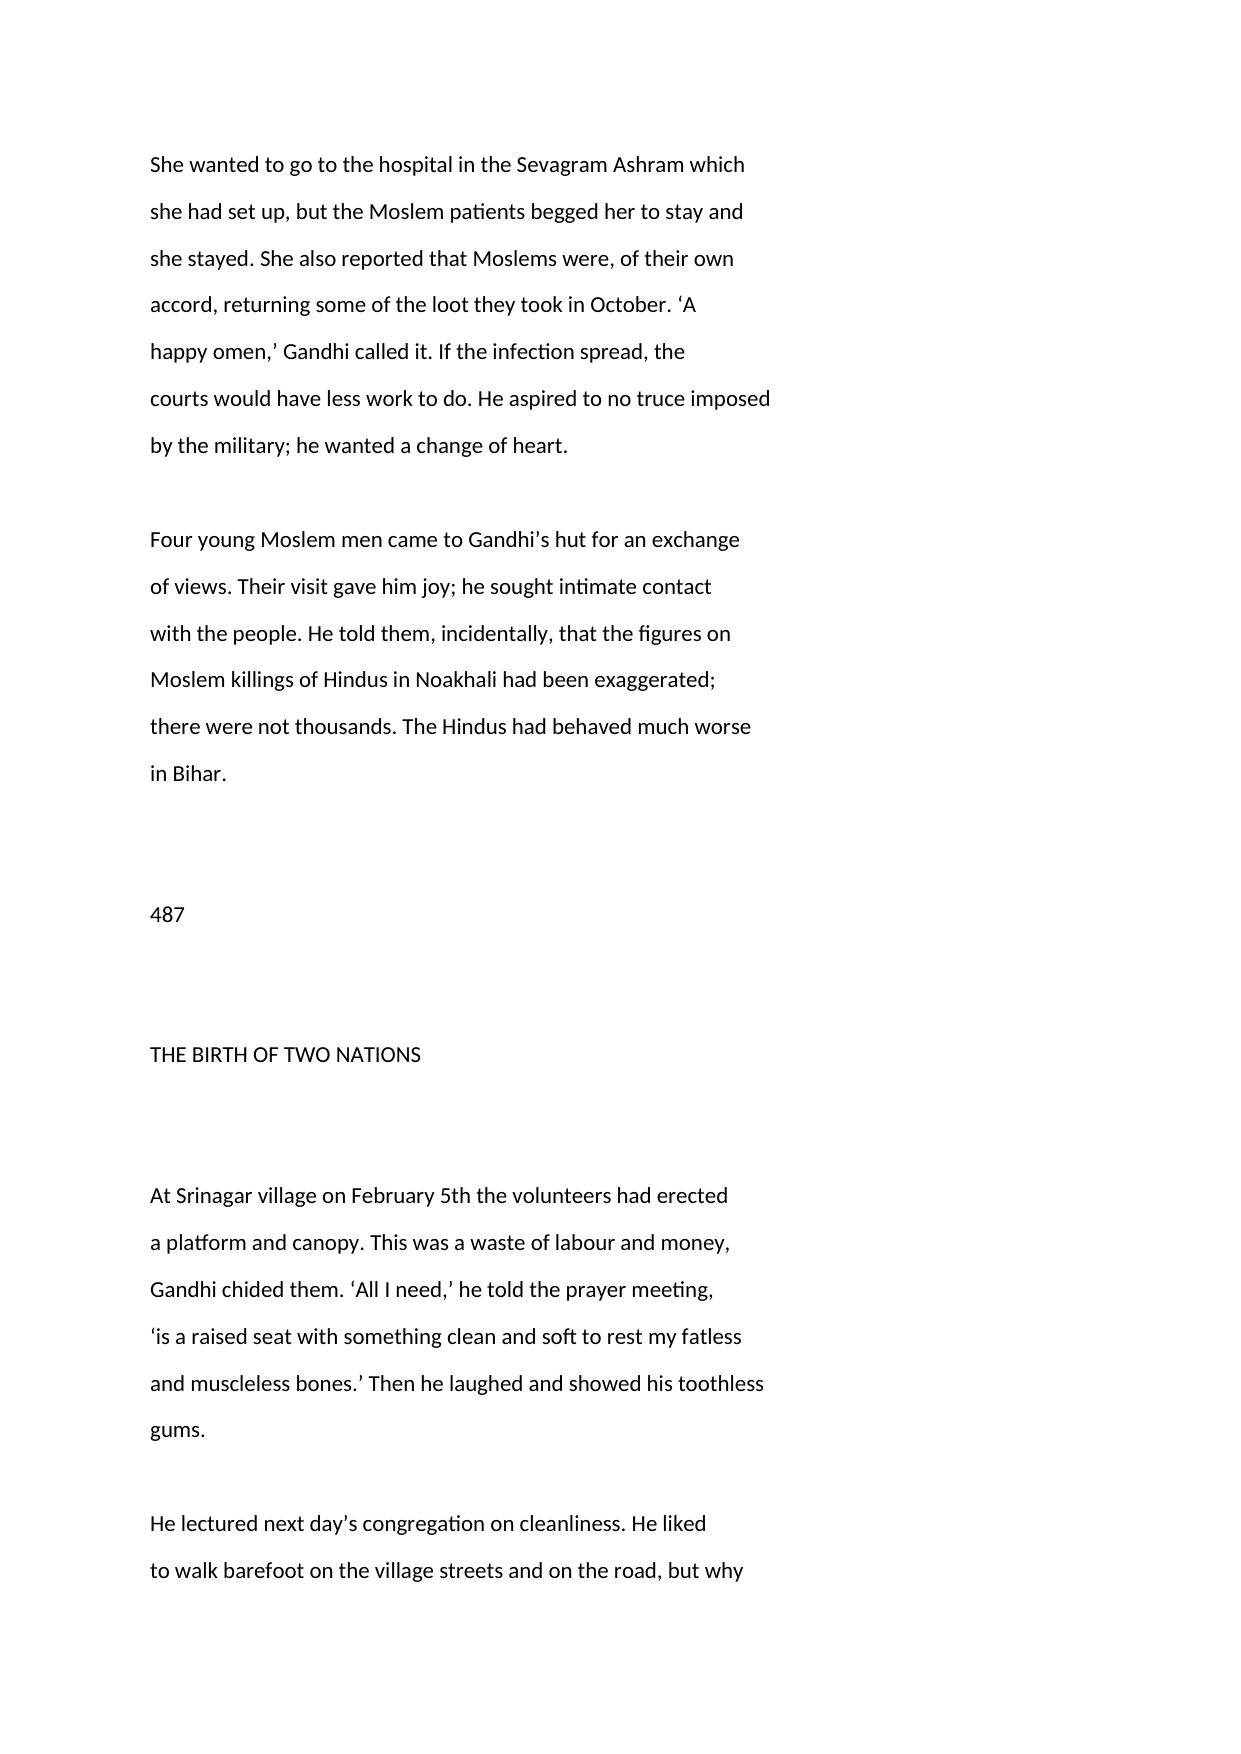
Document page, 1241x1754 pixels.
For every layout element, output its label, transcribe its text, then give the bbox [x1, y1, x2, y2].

text by the military; he wanted a change of heart. [150, 431, 1090, 459]
text a platform and canopy. This was a waste of labour and money, [150, 1228, 1090, 1256]
text ‘is a raised seat with something clean and soft to rest my fatless [150, 1322, 1090, 1350]
text gums. [150, 1416, 1090, 1444]
text THE BIRTH OF TWO NATIONS [150, 1041, 1090, 1069]
text happy omen,’ Gandhi called it. If the infection spread, the [150, 337, 1090, 366]
text to walk barefoot on the village streets and on the road, but why [150, 1556, 1090, 1584]
text Gandhi chided them. ‘All I need,’ he told the prayer meeting, [150, 1275, 1090, 1303]
text with the people. He told them, incidentally, that the figures on [150, 619, 1090, 647]
text in Bihar. [150, 759, 1090, 787]
text Moslem killings of Hindus in Noakhali had been exaggerated; [150, 666, 1090, 694]
text of views. Their visit gave him joy; he sought intimate contact [150, 572, 1090, 600]
text she had set up, but the Moslem patients begged her to stay and [150, 197, 1090, 225]
text she stayed. She also reported that Moslems were, of their own [150, 244, 1090, 272]
text Four young Moslem men came to Gandhi’s hut for an exchange [150, 525, 1090, 553]
text He lectured next day’s congregation on cleanliness. He liked [150, 1509, 1090, 1537]
text and muscleless bones.’ Then he laughed and showed his toothless [150, 1369, 1090, 1397]
text courts would have less work to do. He aspired to no truce imposed [150, 384, 1090, 412]
text 487 [150, 900, 1090, 928]
text At Srinagar village on February 5th the volunteers had erected [150, 1181, 1090, 1209]
text She wanted to go to the hospital in the Sevagram Ashram which [150, 150, 1090, 178]
text accord, returning some of the loot they took in October. ‘A [150, 291, 1090, 319]
text there were not thousands. The Hindus had behaved much worse [150, 712, 1090, 741]
